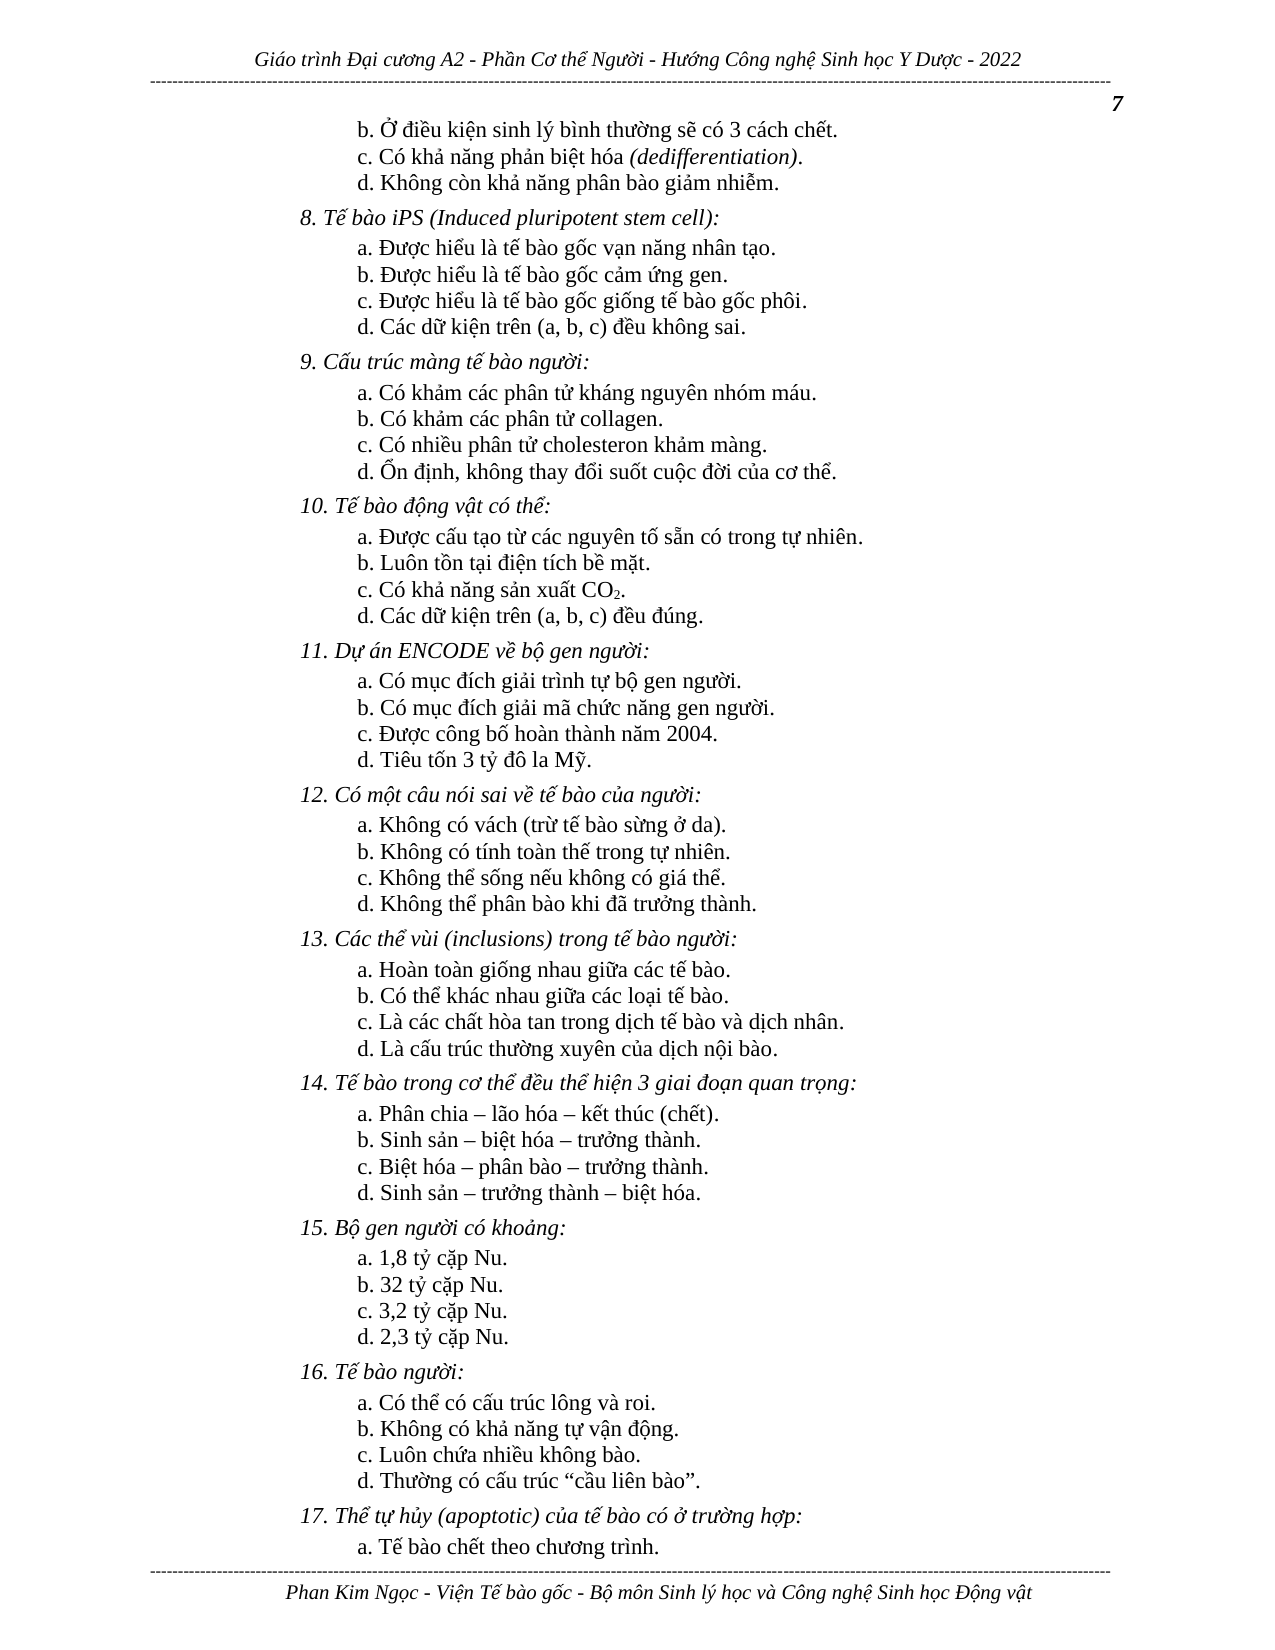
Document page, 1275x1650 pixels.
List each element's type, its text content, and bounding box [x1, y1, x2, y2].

text d. Tiêu tốn 3 tỷ đô la Mỹ. [357, 746, 1125, 773]
text c. Được hiểu là tế bào gốc giống tế bào gốc phôi. [357, 287, 1125, 313]
text a. Phân chia – lão hóa – kết thúc (chết). [357, 1100, 1125, 1126]
text c. Có khả năng sản xuất CO2. [357, 576, 1125, 602]
text d. Các dữ kiện trên (a, b, c) đều không sai. [357, 313, 1125, 340]
text a. Tế bào chết theo chương trình. [357, 1533, 1125, 1559]
text 9. Cấu trúc màng tế bào người: [300, 348, 1125, 374]
text 16. Tế bào người: [300, 1358, 1125, 1384]
list c. Biệt hóa – phân bào – trưởng thành. [357, 1153, 1125, 1179]
text b. Có khảm các phân tử collagen. [357, 405, 1125, 431]
text d. 2,3 tỷ cặp Nu. [357, 1323, 1125, 1350]
text b. Không có khả năng tự vận động. [357, 1415, 1125, 1441]
text d. Không thể phân bào khi đã trưởng thành. [357, 891, 1125, 917]
text a. Có khảm các phân tử kháng nguyên nhóm máu. [357, 379, 1125, 405]
text d. Các dữ kiện trên (a, b, c) đều đúng. [357, 602, 1125, 628]
text 12. Có một câu nói sai về tế bào của người: [300, 781, 1125, 807]
text b. Có mục đích giải mã chức năng gen người. [357, 693, 1125, 720]
text 11. Dự án ENCODE về bộ gen người: [300, 637, 1125, 663]
text a. Có thể có cấu trúc lông và roi. [357, 1388, 1125, 1415]
text b. Luôn tồn tại điện tích bề mặt. [357, 549, 1125, 576]
list b. Có thể khác nhau giữa các loại tế bào. [357, 982, 1125, 1008]
text 17. Thể tự hủy (apoptotic) của tế bào có ở trường hợp: [300, 1502, 1125, 1529]
text a. Được cấu tạo từ các nguyên tố sẵn có trong tự nhiên. [357, 523, 1125, 549]
text 14. Tế bào trong cơ thể đều thể hiện 3 giai đoạn quan trọng: [300, 1069, 1125, 1096]
list c. Không thể sống nếu không có giá thể. [357, 864, 1125, 891]
text d. Thường có cấu trúc “cầu liên bào”. [357, 1468, 1125, 1494]
list c. Là các chất hòa tan trong dịch tế bào và dịch nhân. [357, 1008, 1125, 1035]
text a. Hoàn toàn giống nhau giữa các tế bào. [357, 956, 1125, 982]
text c. Luôn chứa nhiều không bào. [357, 1441, 1125, 1468]
list b. Sinh sản – biệt hóa – trưởng thành. [357, 1126, 1125, 1153]
text c. Được công bố hoàn thành năm 2004. [357, 720, 1125, 746]
text a. Được hiểu là tế bào gốc vạn năng nhân tạo. [357, 234, 1125, 261]
text d. Không còn khả năng phân bào giảm nhiễm. [357, 169, 1125, 196]
text c. Có nhiều phân tử cholesteron khảm màng. [357, 431, 1125, 458]
text c. Có khả năng phản biệt hóa (dedifferentiation). [357, 143, 1125, 169]
text 10. Tế bào động vật có thể: [300, 492, 1125, 519]
text c. 3,2 tỷ cặp Nu. [357, 1297, 1125, 1323]
text a. Có mục đích giải trình tự bộ gen người. [357, 667, 1125, 693]
text d. Sinh sản – trưởng thành – biệt hóa. [357, 1179, 1125, 1205]
text 13. Các thể vùi (inclusions) trong tế bào người: [300, 925, 1125, 952]
list b. Không có tính toàn thế trong tự nhiên. [357, 838, 1125, 864]
text d. Ổn định, không thay đổi suốt cuộc đời của cơ thể. [357, 458, 1125, 484]
text a. Không có vách (trừ tế bào sừng ở da). [357, 811, 1125, 838]
text d. Là cấu trúc thường xuyên của dịch nội bào. [357, 1035, 1125, 1061]
text b. 32 tỷ cặp Nu. [357, 1271, 1125, 1297]
text 8. Tế bào iPS (Induced pluripotent stem cell): [300, 204, 1125, 230]
text b. Được hiểu là tế bào gốc cảm ứng gen. [357, 261, 1125, 287]
text a. 1,8 tỷ cặp Nu. [357, 1244, 1125, 1271]
text b. Ở điều kiện sinh lý bình thường sẽ có 3 cách chết. [357, 116, 1125, 143]
text 15. Bộ gen người có khoảng: [300, 1214, 1125, 1240]
